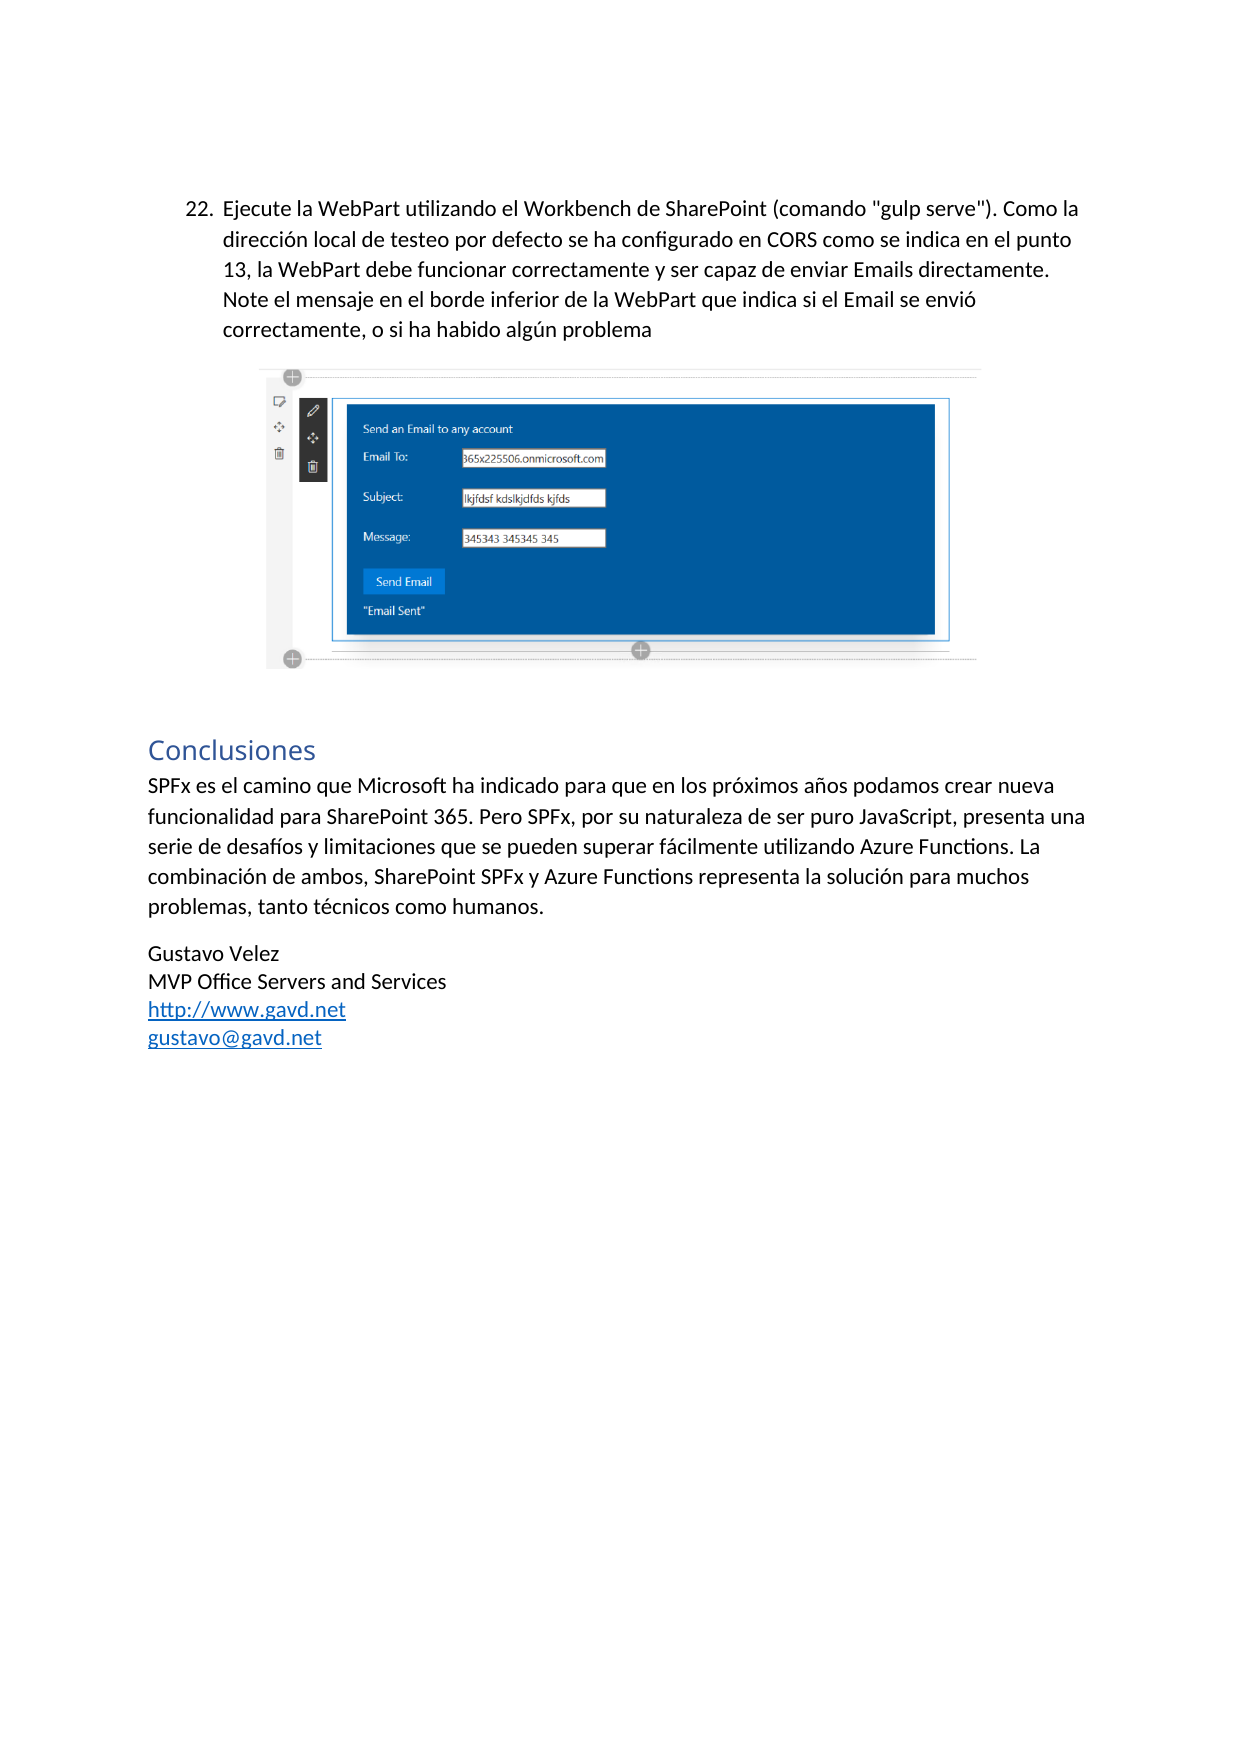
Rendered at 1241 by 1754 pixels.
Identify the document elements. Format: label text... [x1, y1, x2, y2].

text SPFx es el camino que Microsoft ha indicado para que en los próximos años podamos crear nueva funcionalidad para SharePoint 365. Pero SPFx, por su naturaleza de ser puro JavaScript, presenta una serie de desafíos y limitaciones que se pueden superar fácilmente utilizando Azure Functions. La combinación de ambos, SharePoint SPFx y Azure Functions representa la solución para muchos problemas, tanto técnicos como humanos. [148, 772, 1093, 921]
picture [258, 362, 982, 669]
text Gustavo Velez [148, 939, 1093, 967]
subtitle Conclusiones [148, 732, 1093, 769]
list Ejecute la WebPart utilizando el Workbench de SharePoint (comando "gulp serve"). Como la dirección local de testeo por defecto se ha configurado en CORS como se indica en el punto 13, la WebPart debe funcionar correctamente y ser capaz de enviar Emails directamente. Note el mensaje en el borde inferior de la WebPart que indica si el Email se envió correctamente, o si ha habido algún problema [185, 194, 1093, 343]
text http://www.gavd.net [148, 995, 1093, 1023]
text gustavo@gavd.net [148, 1023, 1093, 1051]
text MVP Office Servers and Services [148, 967, 1093, 995]
